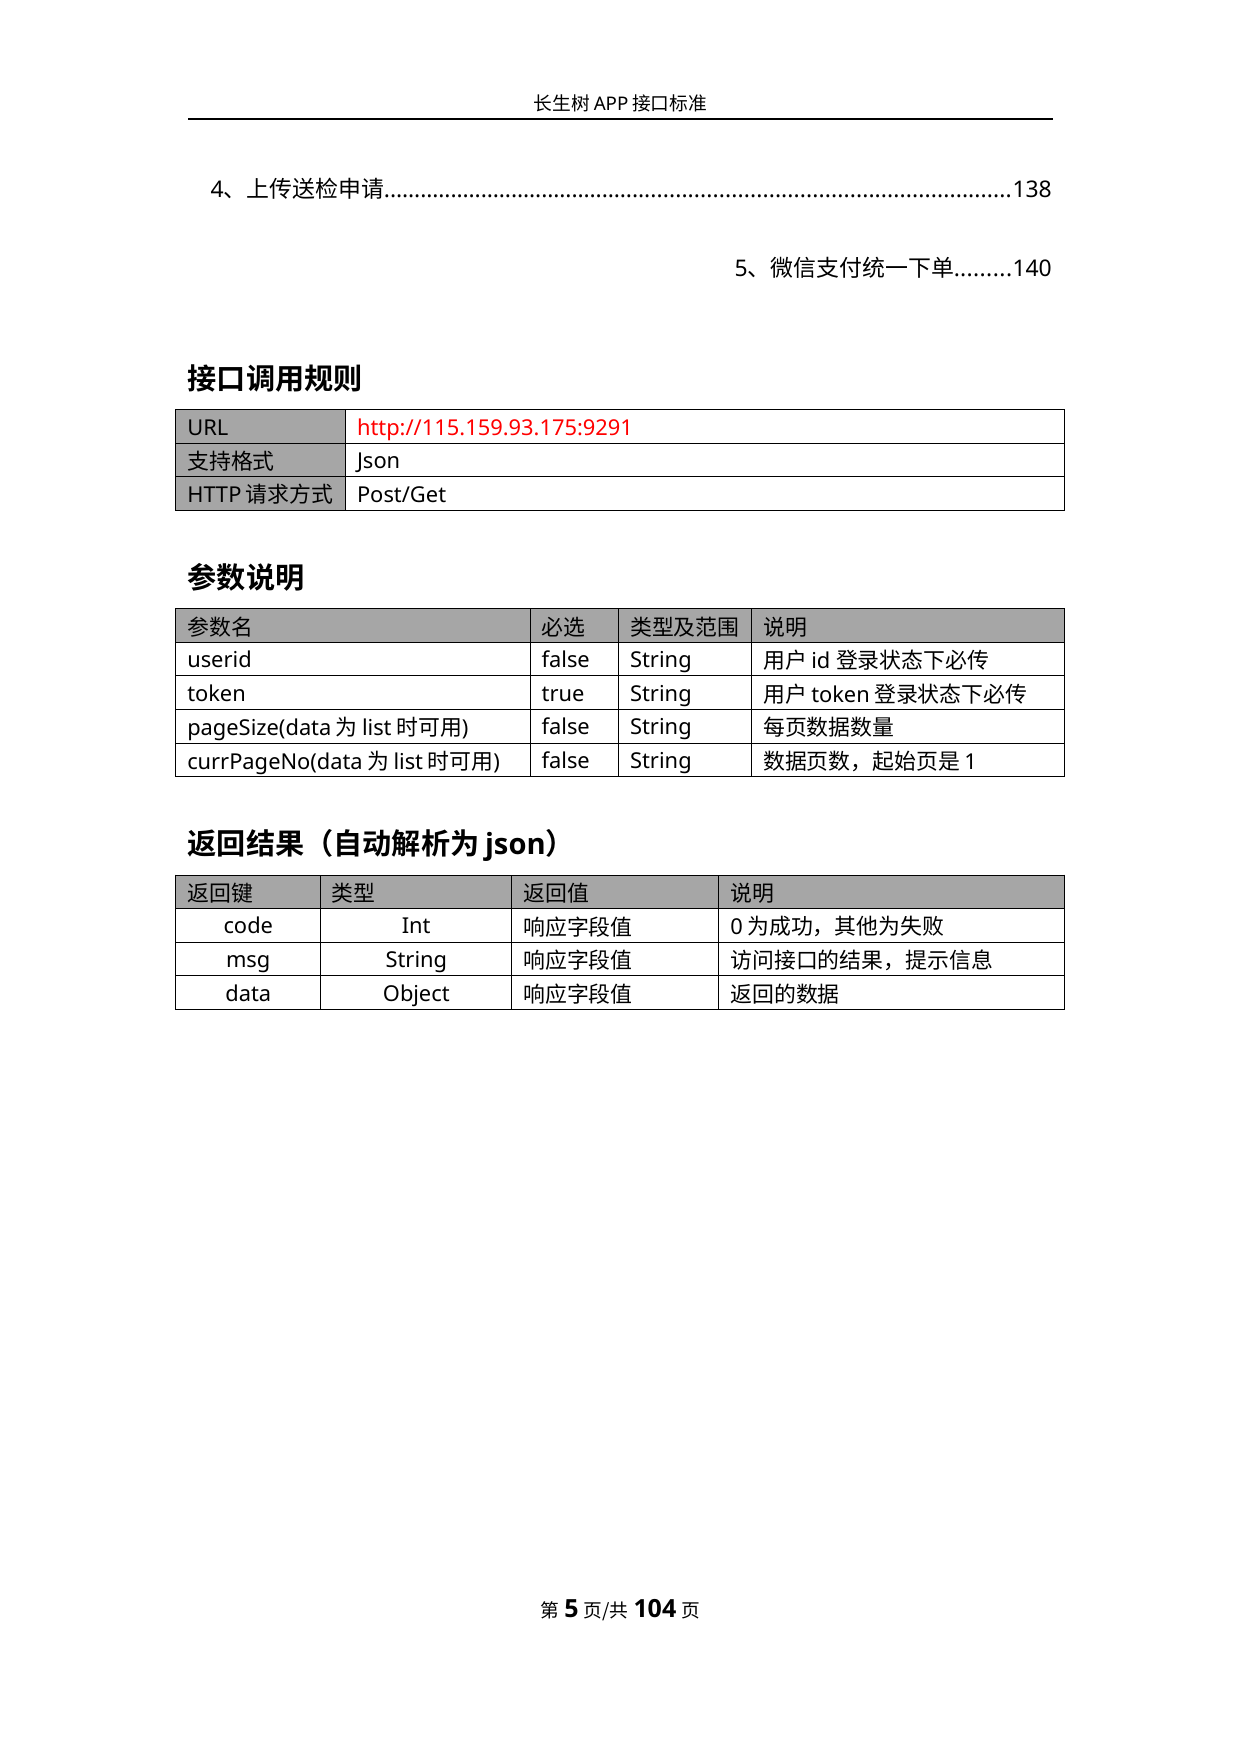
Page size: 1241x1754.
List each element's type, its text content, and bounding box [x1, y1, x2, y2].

table_header 说明 [719, 876, 1064, 908]
table_cell currPageNo(data为list时可用) [176, 744, 530, 776]
table_cell token [176, 676, 530, 709]
table_cell userid [176, 643, 530, 675]
table_cell data [176, 976, 320, 1009]
text 接口调用规则 [187, 344, 1053, 409]
table_header 返回值 [512, 876, 718, 908]
table_cell false [531, 643, 618, 675]
table_cell String [619, 643, 751, 675]
table_cell String [321, 943, 511, 975]
table_cell 支持格式 [176, 444, 345, 476]
table_cell pageSize(data为list时可用) [176, 710, 530, 742]
table_cell Post/Get [346, 477, 1064, 510]
table_cell 响应字段值 [512, 943, 718, 975]
table_cell 每页数据数量 [752, 710, 1064, 742]
table_cell code [176, 909, 320, 942]
table_cell 数据页数，起始页是1 [752, 744, 1064, 776]
table_cell Json [346, 444, 1064, 476]
table_header 类型及范围 [619, 609, 751, 642]
table_header 说明 [752, 609, 1064, 642]
text 返回结果（自动解析为json） [187, 809, 1053, 874]
table_cell 0为成功，其他为失败 [719, 909, 1064, 942]
table_cell 响应字段值 [512, 909, 718, 942]
table_header 类型 [321, 876, 511, 908]
table_cell 用户token登录状态下必传 [752, 676, 1064, 709]
table_cell false [531, 710, 618, 742]
table_cell String [619, 710, 751, 742]
table_cell HTTP请求方式 [176, 477, 345, 510]
table_cell true [531, 676, 618, 709]
table_header 参数名 [176, 609, 530, 642]
text 参数说明 [187, 543, 1053, 608]
table_cell String [619, 744, 751, 776]
table_cell 用户id 登录状态下必传 [752, 643, 1064, 675]
table_header 必选 [531, 609, 618, 642]
table_cell msg [176, 943, 320, 975]
table_header URL [176, 410, 345, 443]
table_cell Object [321, 976, 511, 1009]
table_cell Int [321, 909, 511, 942]
table_cell 响应字段值 [512, 976, 718, 1009]
table_header http://115.159.93.175:9291 [346, 410, 1064, 443]
table_header 返回键 [176, 876, 320, 908]
table_cell 返回的数据 [719, 976, 1064, 1009]
table_cell false [531, 744, 618, 776]
table_cell 访问接口的结果，提示信息 [719, 943, 1064, 975]
table_cell String [619, 676, 751, 709]
